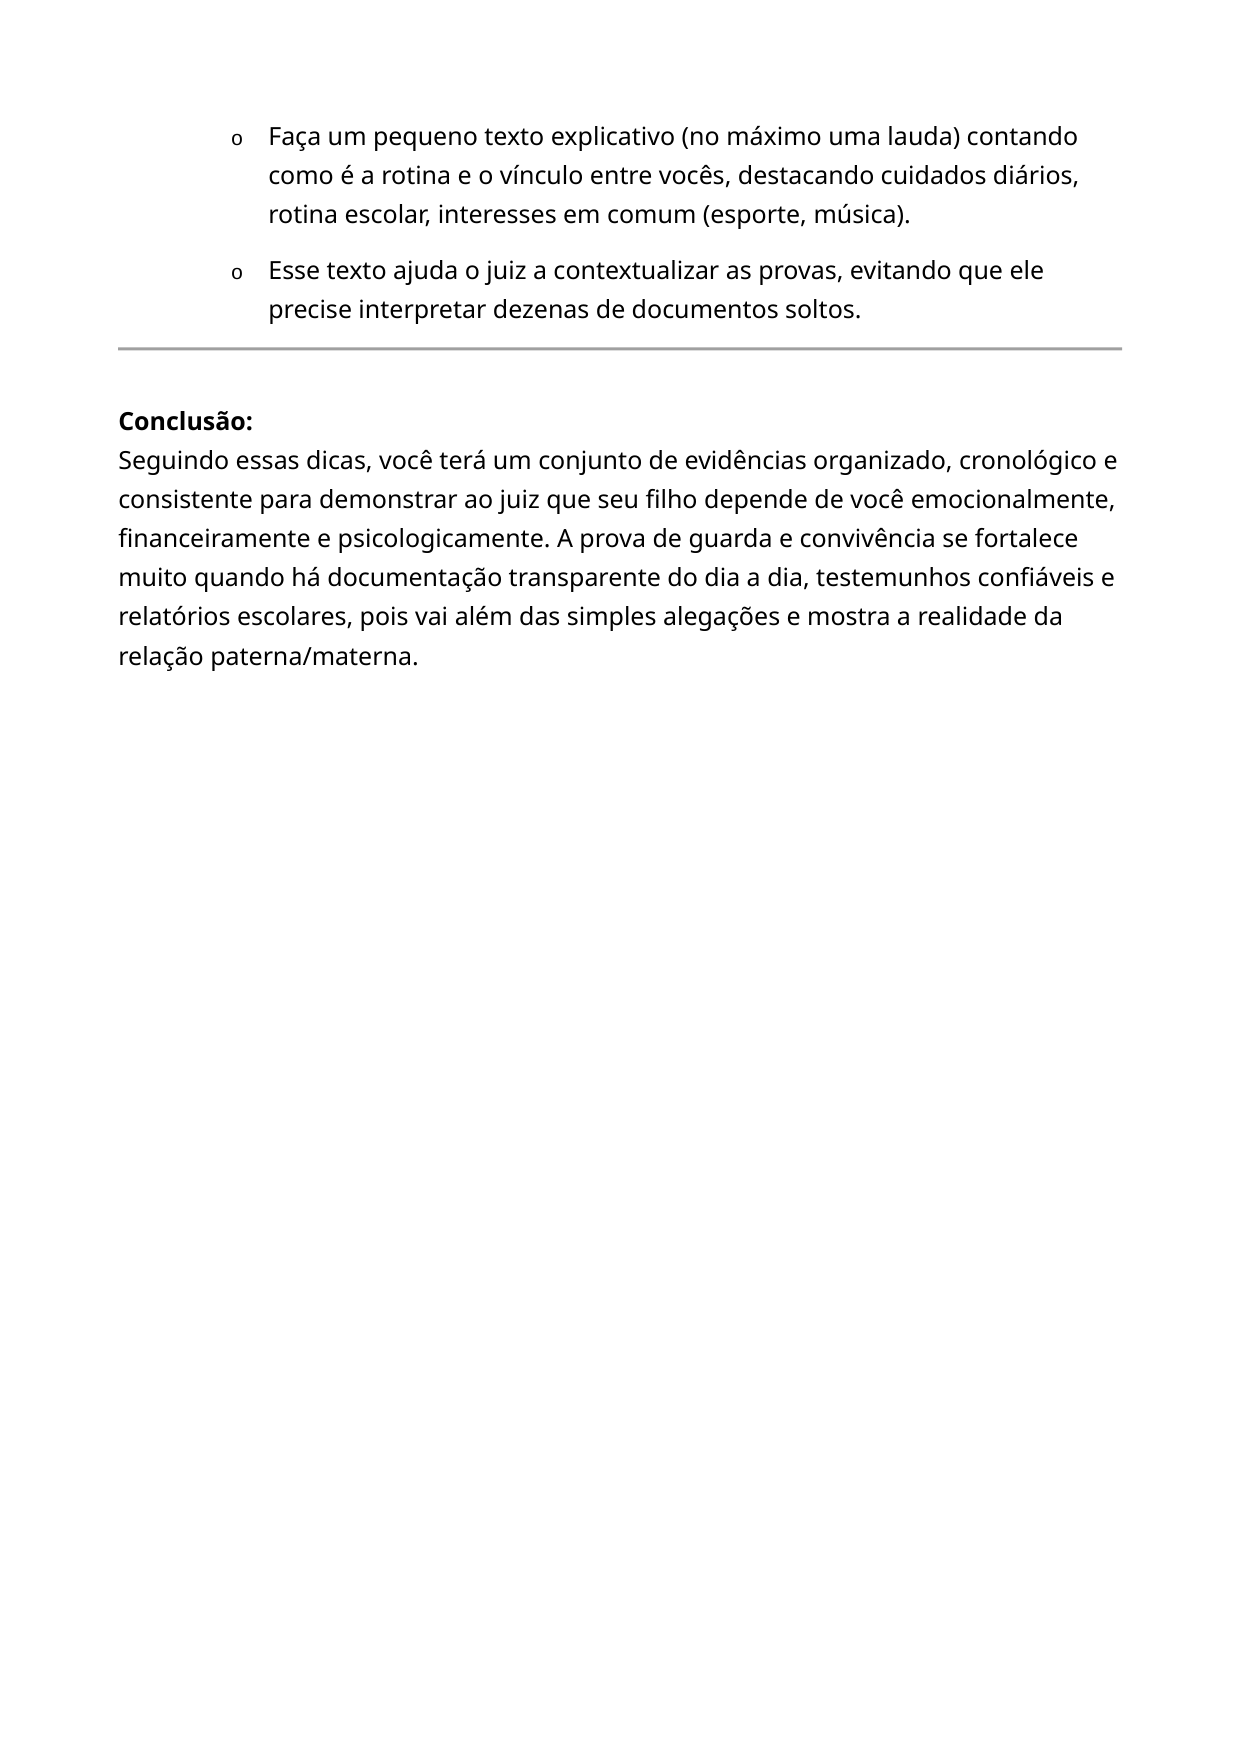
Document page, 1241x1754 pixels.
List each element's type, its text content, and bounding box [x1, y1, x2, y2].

list Faça um pequeno texto explicativo (no máximo uma lauda) contando como é a rotina e o vínculo entre vocês, destacando cuidados diários, rotina escolar, interesses em comum (esporte, música). [231, 118, 1122, 231]
text Conclusão: Seguindo essas dicas, você terá um conjunto de evidências organizado, cronológico e consistente para demonstrar ao juiz que seu filho depende de você emocionalmente, financeiramente e psicologicamente. A prova de guarda e convivência se fortalece muito quando há documentação transparente do dia a dia, testemunhos confiáveis e relatórios escolares, pois vai além das simples alegações e mostra a realidade da relação paterna/materna. [118, 403, 1122, 672]
list Esse texto ajuda o juiz a contextualizar as provas, evitando que ele precise interpretar dezenas de documentos soltos. [231, 252, 1122, 326]
